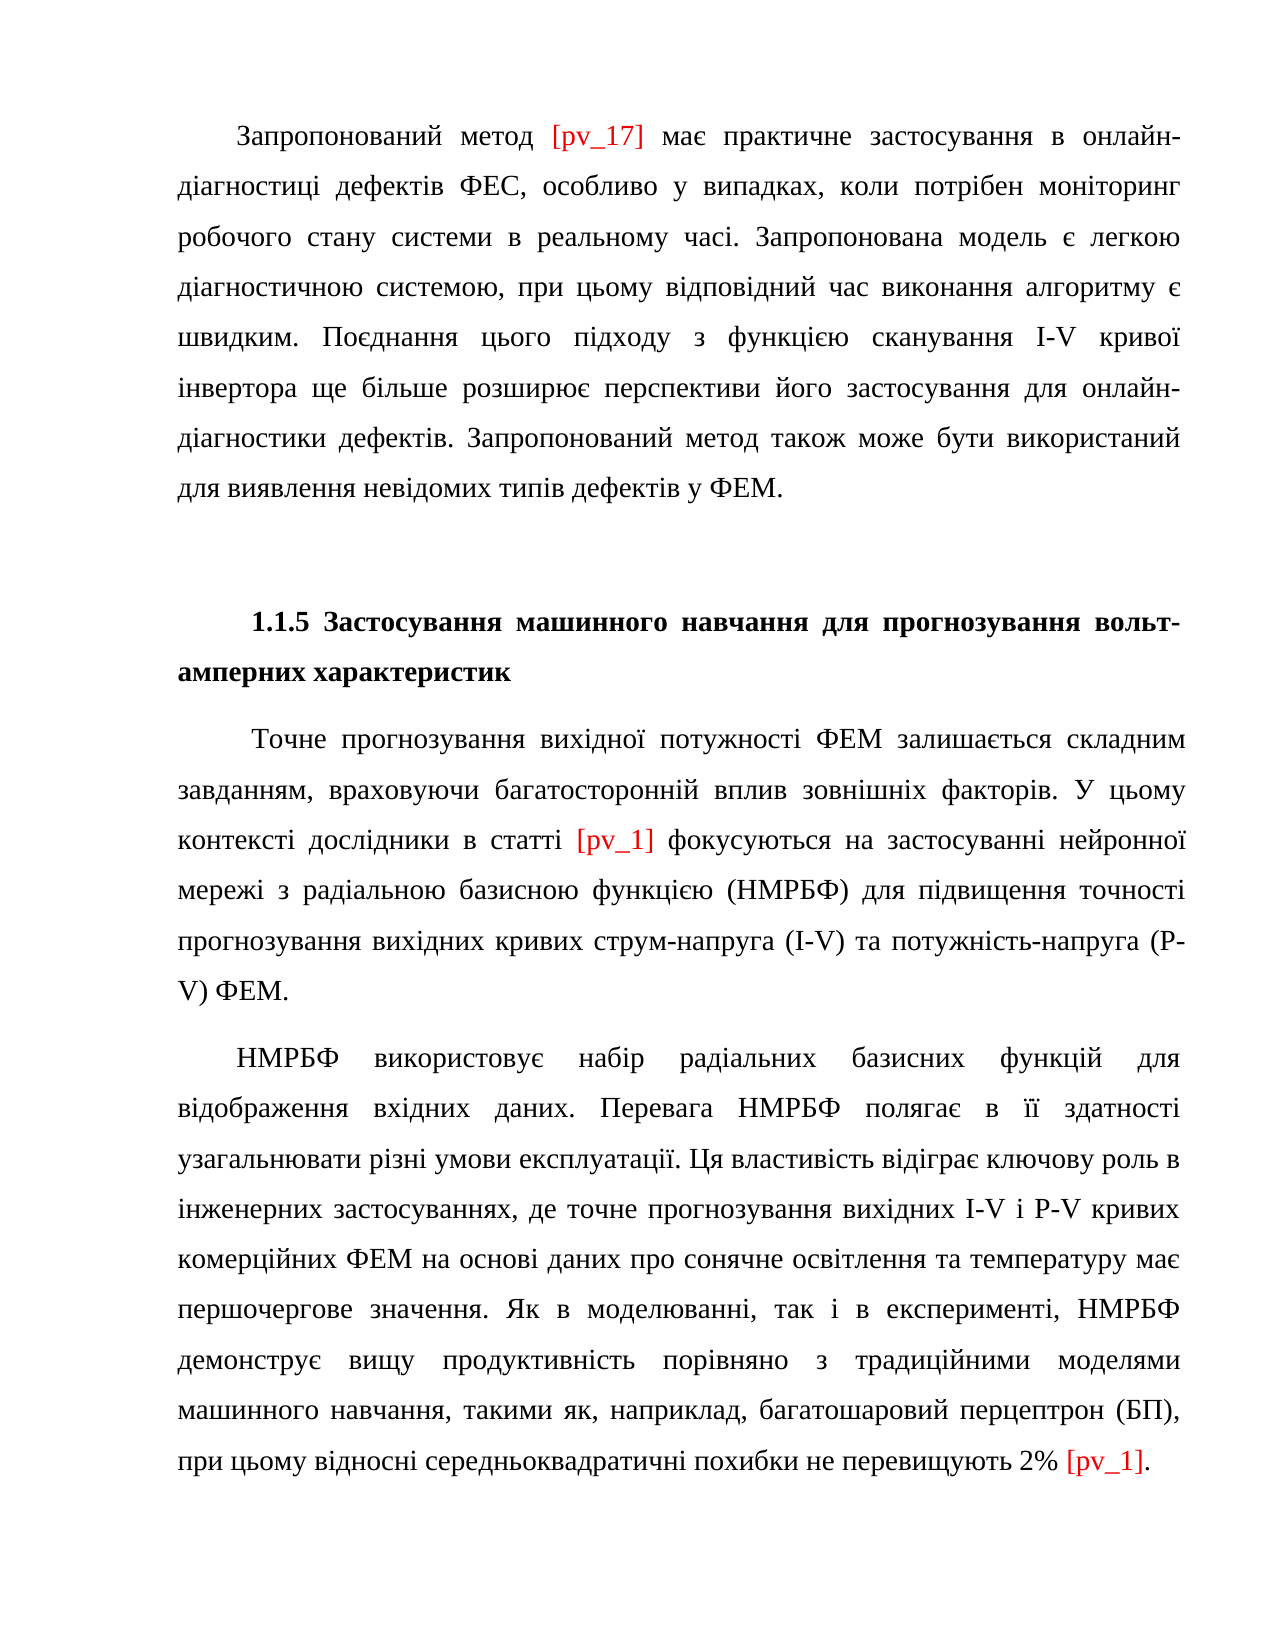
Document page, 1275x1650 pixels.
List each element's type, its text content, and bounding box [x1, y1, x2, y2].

text Запропонований метод [pv_17] має практичне застосування в онлайн-діагностиці дефектів ФЕС, особливо у випадках, коли потрібен моніторинг робочого стану системи в реальному часі. Запропонована модель є легкою діагностичною системою, при цьому відповідний час виконання алгоритму є швидким. Поєднання цього підходу з функцією сканування I-V кривої інвертора ще більше розширює перспективи його застосування для онлайн-діагностики дефектів. Запропонований метод також може бути використаний для виявлення невідомих типів дефектів у ФЕМ. [177, 118, 1181, 504]
text Точне прогнозування вихідної потужності ФЕМ залишається складним завданням, враховуючи багатосторонній вплив зовнішніх факторів. У цьому контексті дослідники в статті [pv_1] фокусуються на застосуванні нейронної мережі з радіальною базисною функцією (НМРБФ) для підвищення точності прогнозування вихідних кривих струм-напруга (I-V) та потужність-напруга (P-V) ФЕМ. [177, 722, 1186, 1007]
text НМРБФ використовує набір радіальних базисних функцій для відображення вхідних даних. Перевага НМРБФ полягає в її здатності узагальнювати різні умови експлуатації. Ця властивість відіграє ключову роль в інженерних застосуваннях, де точне прогнозування вихідних I-V і P-V кривих комерційних ФЕМ на основі даних про сонячне освітлення та температуру має першочергове значення. Як в моделюванні, так і в експерименті, НМРБФ демонструє вищу продуктивність порівняно з традиційними моделями машинного навчання, такими як, наприклад, багатошаровий перцептрон (БП), при цьому відносні середньоквадратичні похибки не перевищують 2% [pv_1]. [177, 1040, 1181, 1476]
text 1.1.5 Застосування машинного навчання для прогнозування вольт-амперних характеристик [177, 604, 1181, 688]
